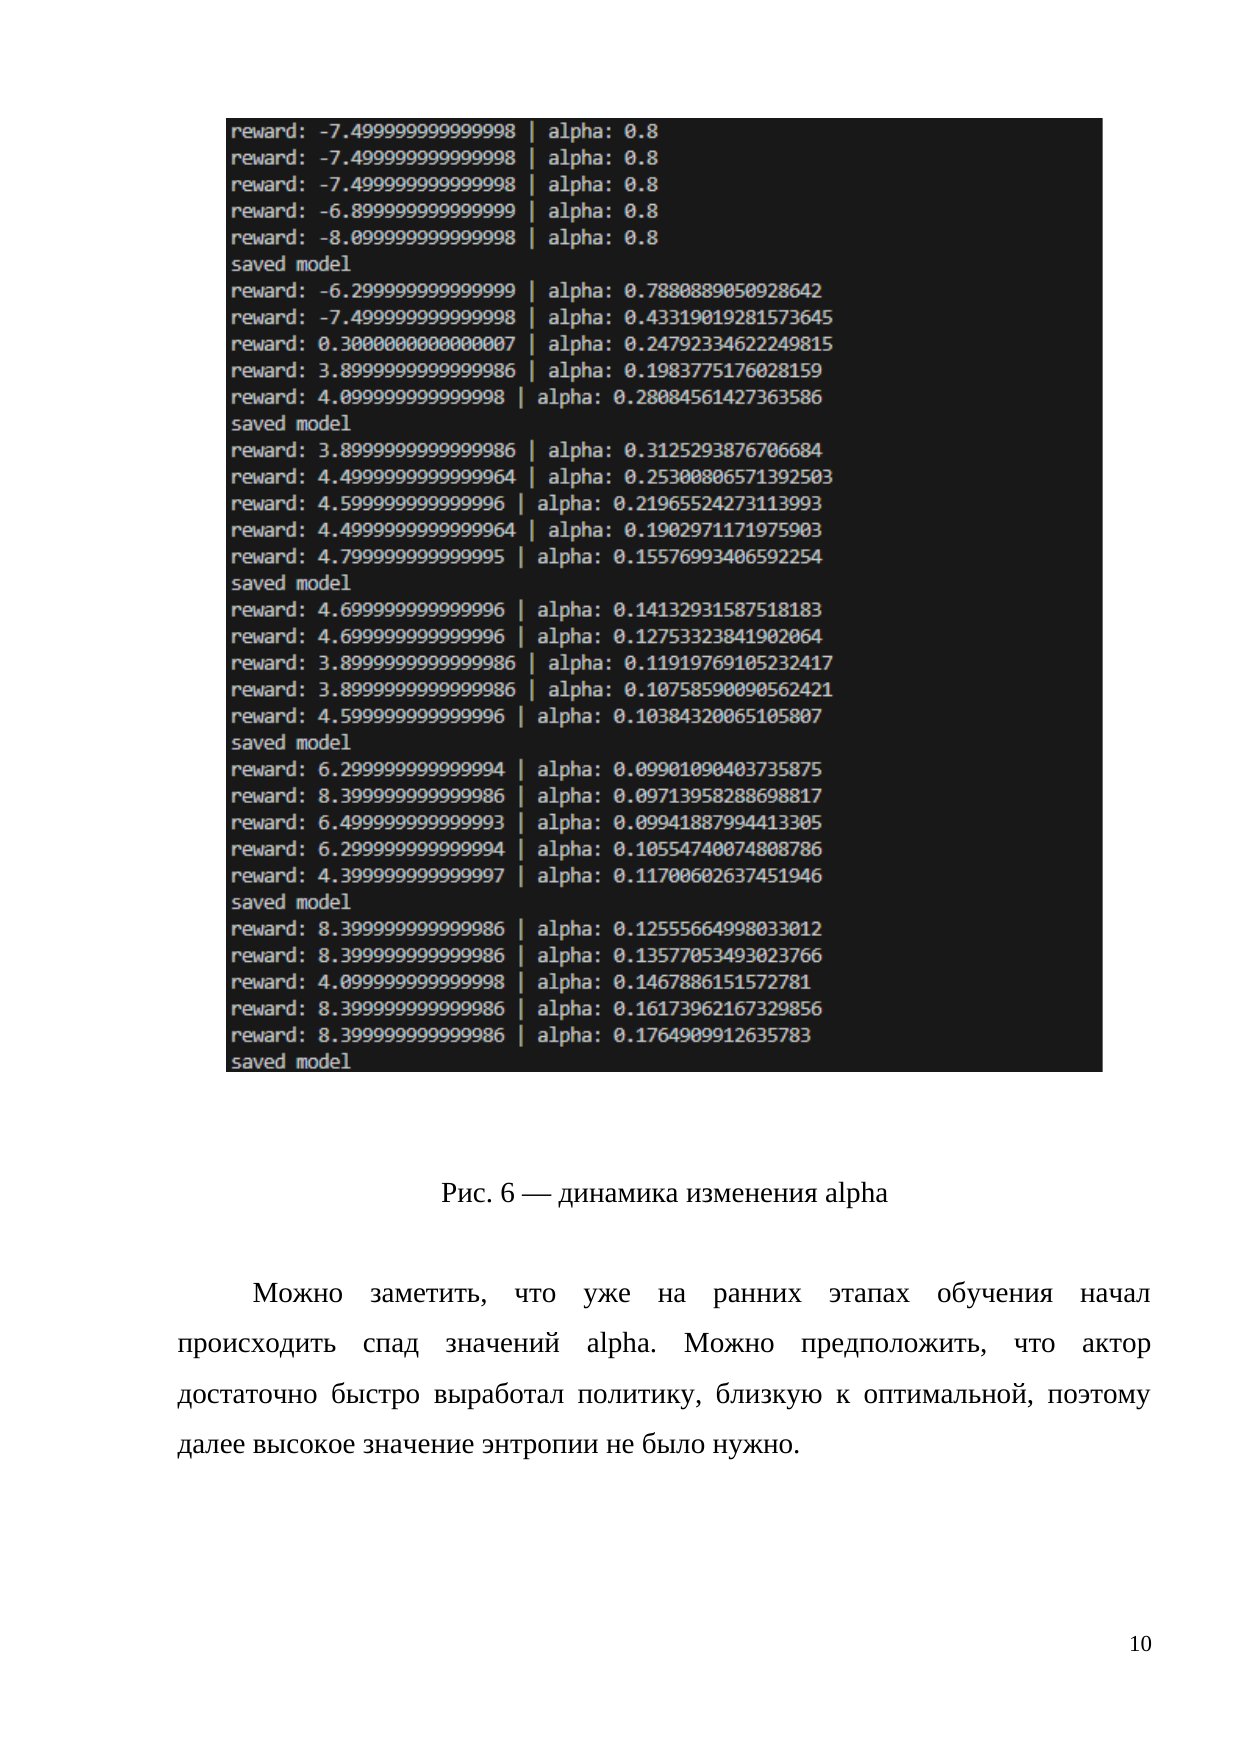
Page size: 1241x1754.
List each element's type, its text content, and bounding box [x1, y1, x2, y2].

text Рис. 6 — динамика изменения alpha [177, 1175, 1152, 1208]
text Можно заметить, что уже на ранних этапах обучения начал происходить спад значений alpha. Можно предположить, что актор достаточно быстро выработал политику, близкую к оптимальной, поэтому далее высокое значение энтропии не было нужно. [177, 1275, 1152, 1460]
picture [226, 118, 1103, 1072]
